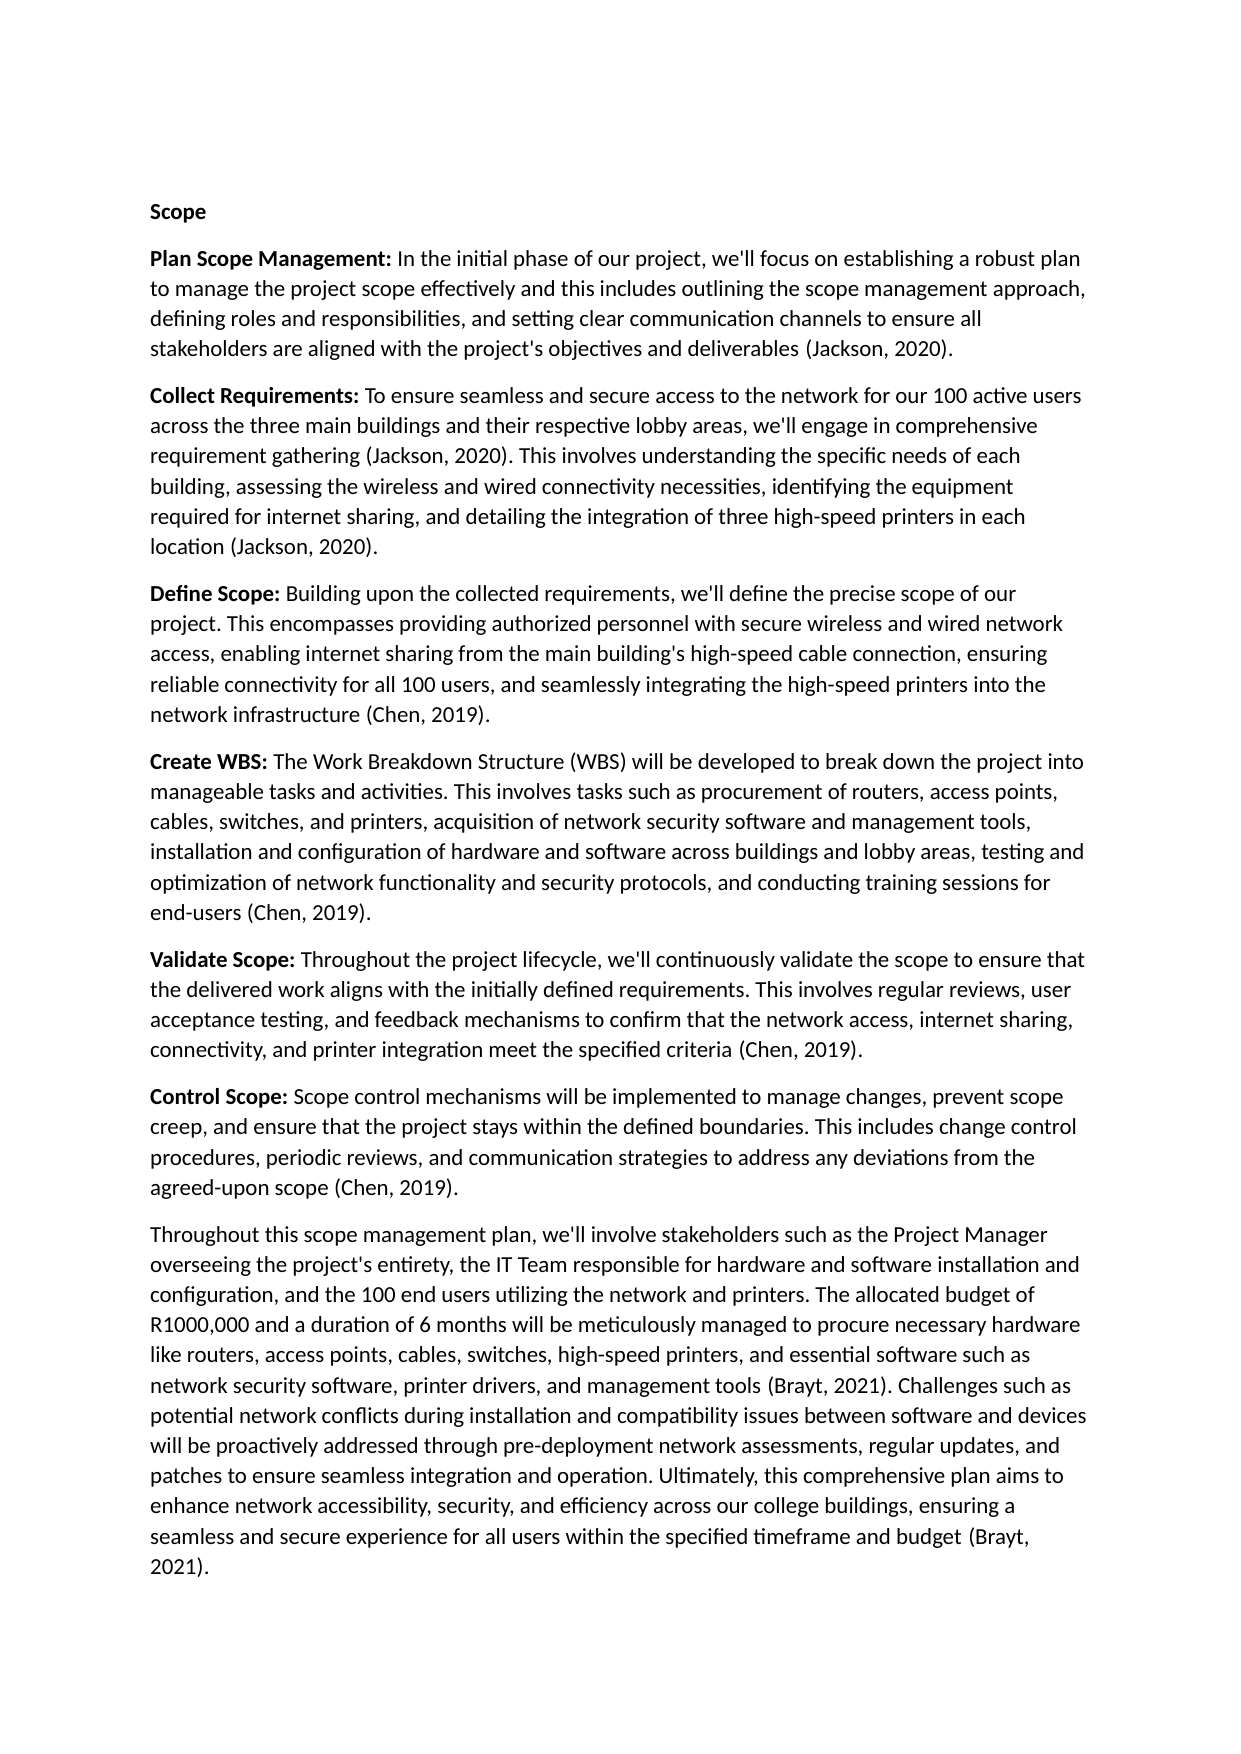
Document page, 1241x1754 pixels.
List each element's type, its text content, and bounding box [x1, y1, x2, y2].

text Control Scope: Scope control mechanisms will be implemented to manage changes, prevent scope creep, and ensure that the project stays within the defined boundaries. This includes change control procedures, periodic reviews, and communication strategies to address any deviations from the agreed-upon scope . [150, 1082, 1090, 1201]
text Collect Requirements: To ensure seamless and secure access to the network for our 100 active users across the three main buildings and their respective lobby areas, we'll engage in comprehensive requirement gathering . This involves understanding the specific needs of each building, assessing the wireless and wired connectivity necessities, identifying the equipment required for internet sharing, and detailing the integration of three high-speed printers in each location . [150, 381, 1090, 560]
text Throughout this scope management plan, we'll involve stakeholders such as the Project Manager overseeing the project's entirety, the IT Team responsible for hardware and software installation and configuration, and the 100 end users utilizing the network and printers. The allocated budget of R1000,000 and a duration of 6 months will be meticulously managed to procure necessary hardware like routers, access points, cables, switches, high-speed printers, and essential software such as network security software, printer drivers, and management tools . Challenges such as potential network conflicts during installation and compatibility issues between software and devices will be proactively addressed through pre-deployment network assessments, regular updates, and patches to ensure seamless integration and operation. Ultimately, this comprehensive plan aims to enhance network accessibility, security, and efficiency across our college buildings, ensuring a seamless and secure experience for all users within the specified timeframe and budget . [150, 1220, 1090, 1580]
text Create WBS: The Work Breakdown Structure (WBS) will be developed to break down the project into manageable tasks and activities. This involves tasks such as procurement of routers, access points, cables, switches, and printers, acquisition of network security software and management tools, installation and configuration of hardware and software across buildings and lobby areas, testing and optimization of network functionality and security protocols, and conducting training sessions for end-users . [150, 747, 1090, 926]
text Validate Scope: Throughout the project lifecycle, we'll continuously validate the scope to ensure that the delivered work aligns with the initially defined requirements. This involves regular reviews, user acceptance testing, and feedback mechanisms to confirm that the network access, internet sharing, connectivity, and printer integration meet the specified criteria . [150, 945, 1090, 1063]
text Scope [150, 197, 1090, 225]
text Define Scope: Building upon the collected requirements, we'll define the precise scope of our project. This encompasses providing authorized personnel with secure wireless and wired network access, enabling internet sharing from the main building's high-speed cable connection, ensuring reliable connectivity for all 100 users, and seamlessly integrating the high-speed printers into the network infrastructure . [150, 579, 1090, 728]
text Plan Scope Management: In the initial phase of our project, we'll focus on establishing a robust plan to manage the project scope effectively and this includes outlining the scope management approach, defining roles and responsibilities, and setting clear communication channels to ensure all stakeholders are aligned with the project's objectives and deliverables . [150, 244, 1090, 362]
